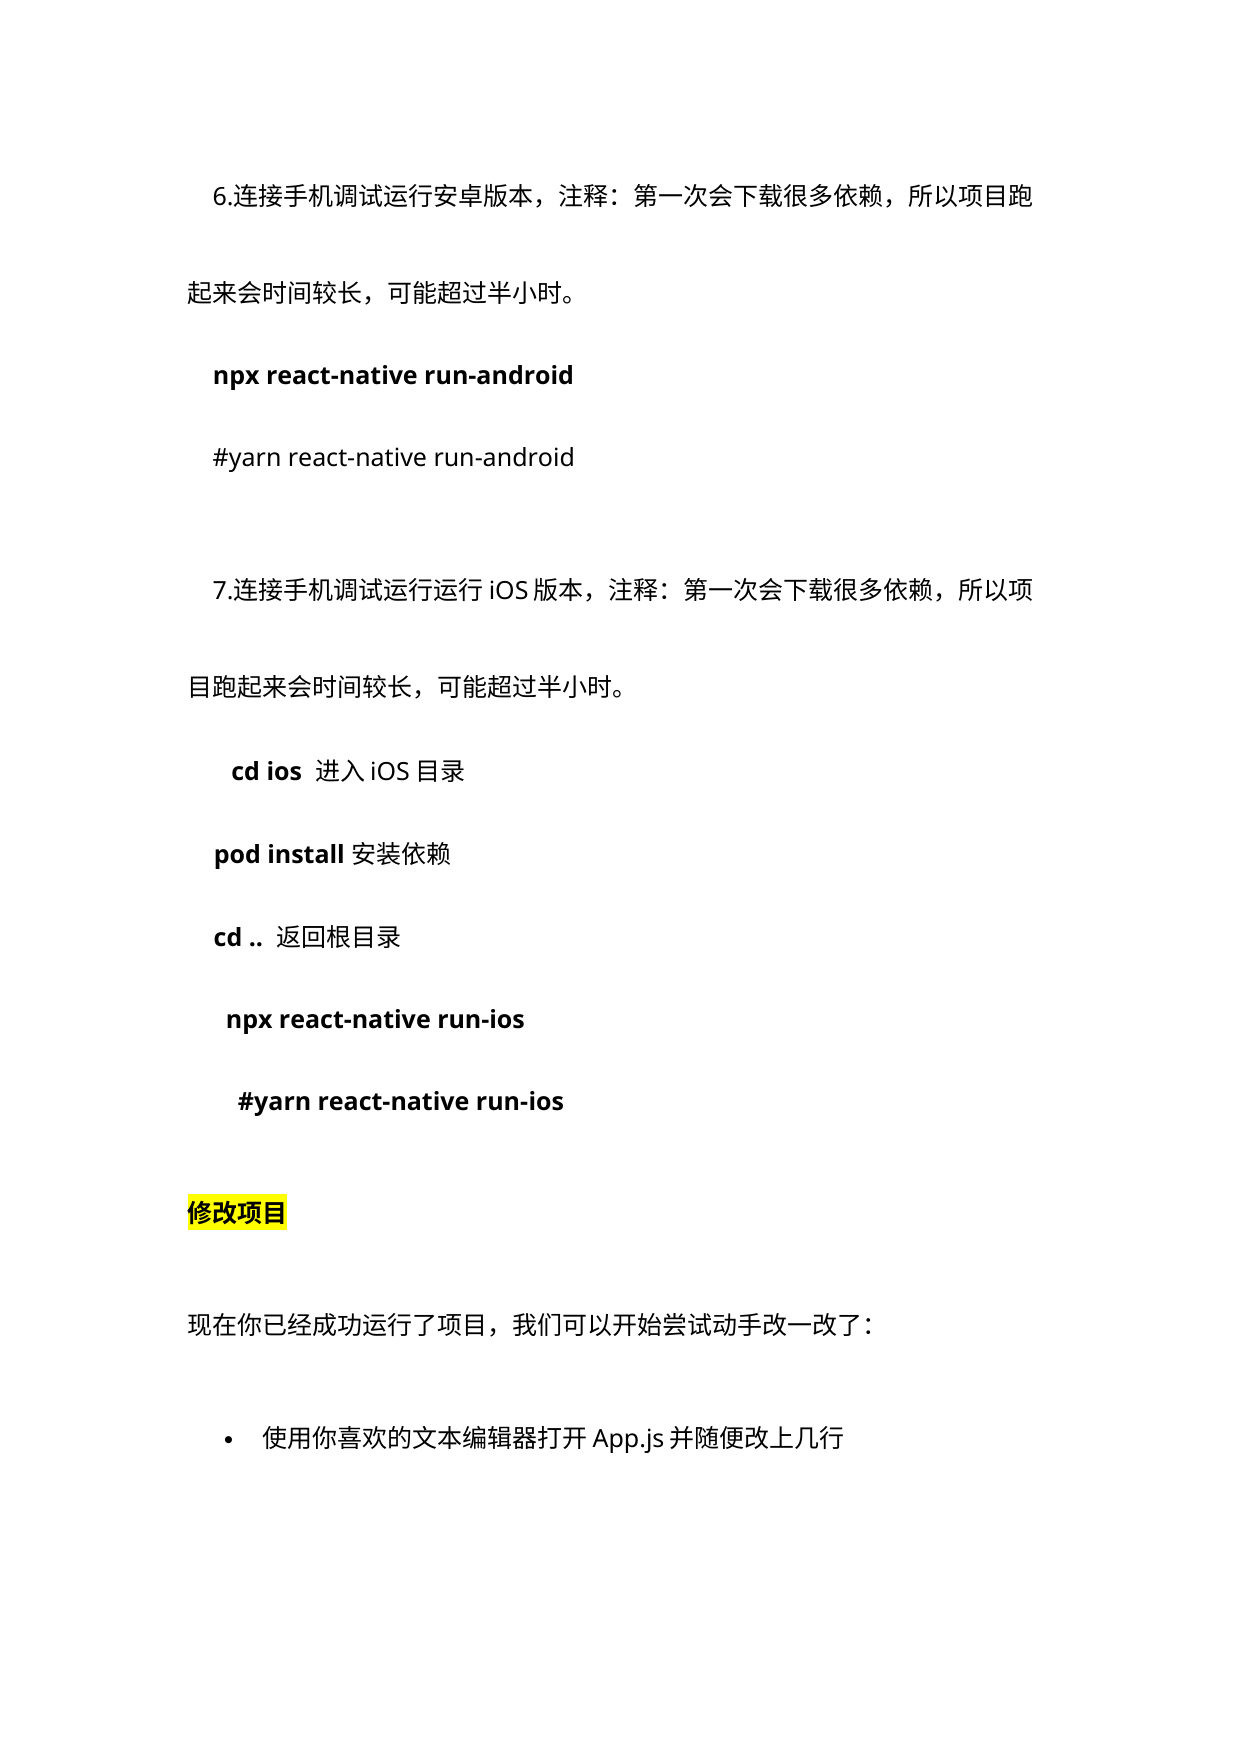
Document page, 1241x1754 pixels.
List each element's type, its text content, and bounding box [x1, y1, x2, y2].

text #yarn react-native run-ios [187, 1068, 1053, 1133]
text pod install 安装依赖 [187, 820, 1053, 885]
text #yarn react-native run-android [187, 424, 1053, 489]
text 7.连接手机调试运行运行iOS版本，注释：第一次会下载很多依赖，所以项目跑起来会时间较长，可能超过半小时。 [187, 556, 1053, 718]
text cd ios 进入iOS目录 [187, 737, 1053, 802]
list 使用你喜欢的文本编辑器打开App.js并随便改上几行 [225, 1404, 1053, 1469]
text 6.连接手机调试运行安卓版本，注释：第一次会下载很多依赖，所以项目跑起来会时间较长，可能超过半小时。 [187, 162, 1053, 324]
text npx react-native run-ios [187, 986, 1053, 1051]
text npx react-native run-android [187, 343, 1053, 408]
text cd .. 返回根目录 [187, 903, 1053, 968]
text 现在你已经成功运行了项目，我们可以开始尝试动手改一改了： [187, 1291, 1053, 1356]
subtitle 修改项目 [187, 1179, 1053, 1244]
